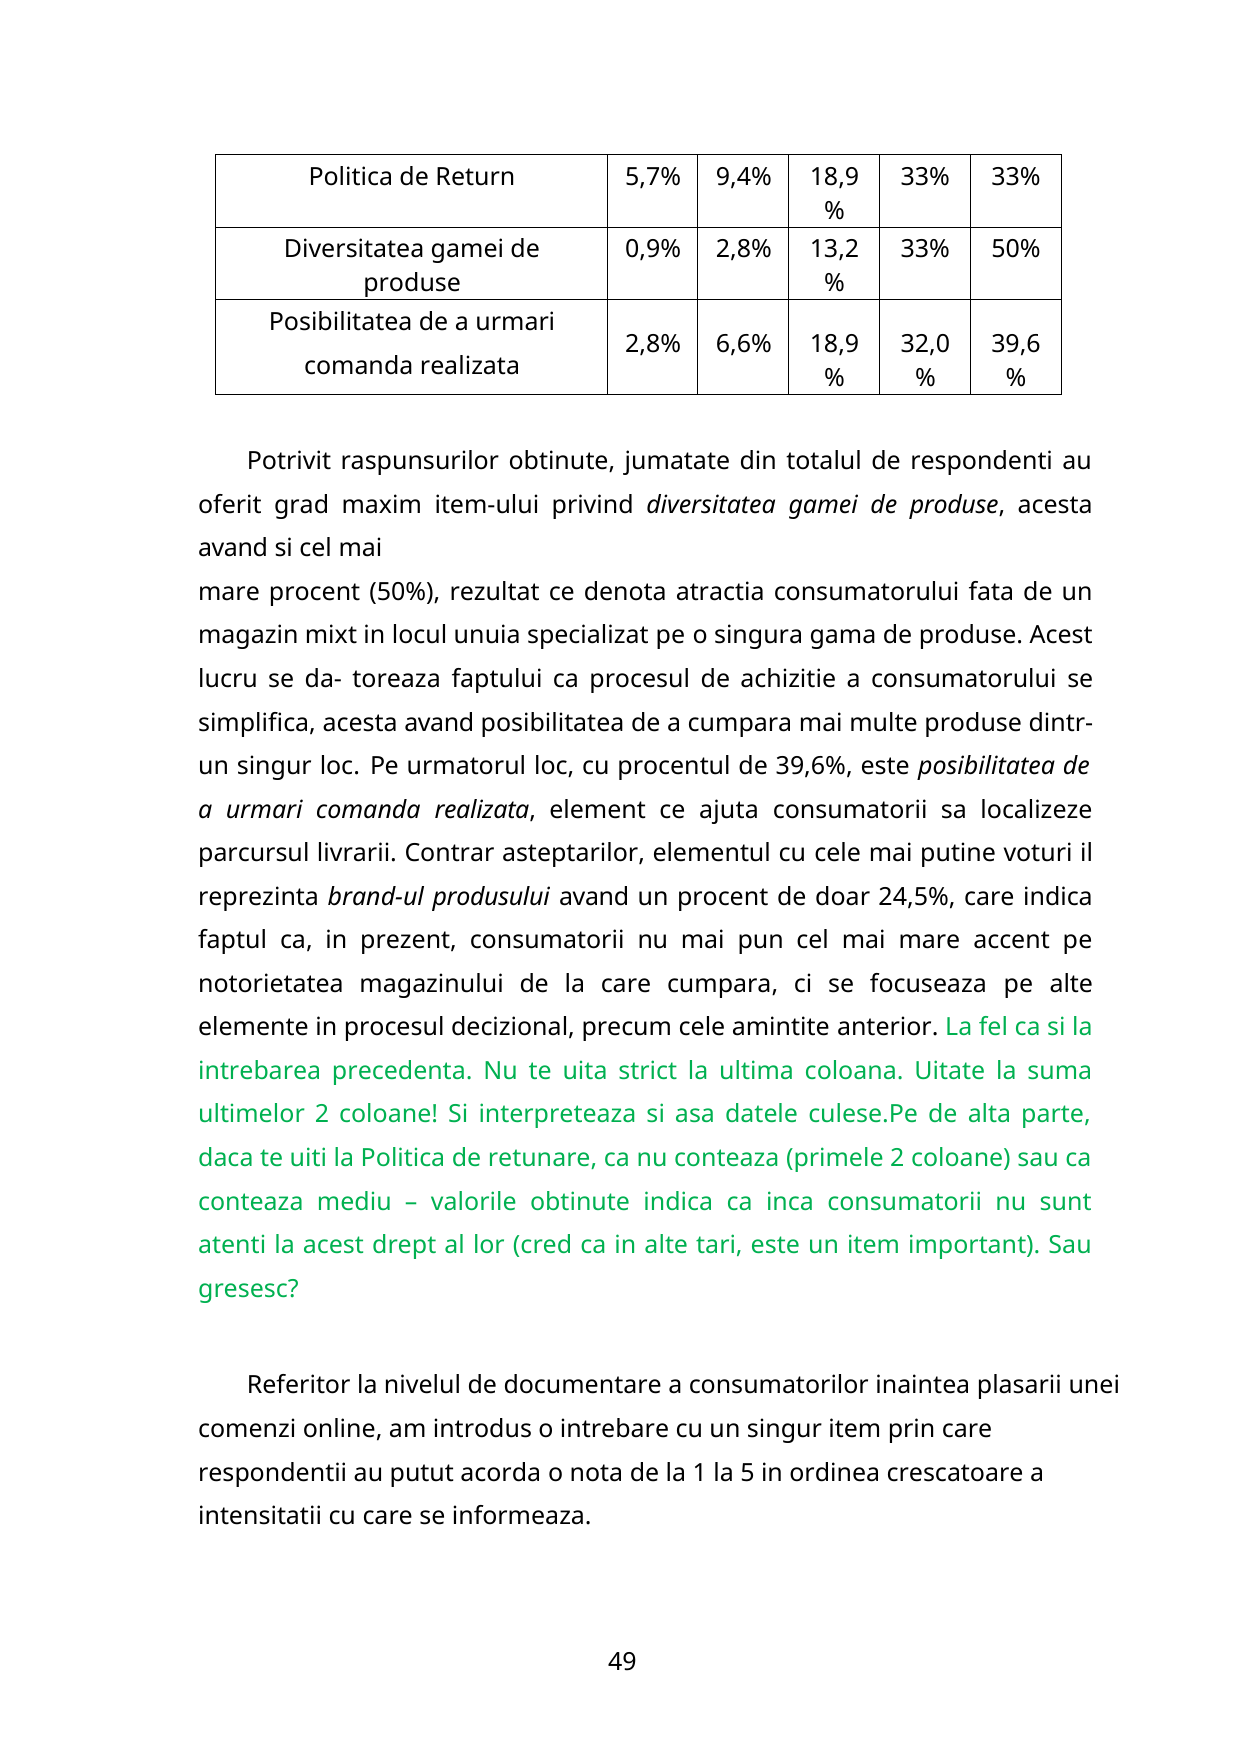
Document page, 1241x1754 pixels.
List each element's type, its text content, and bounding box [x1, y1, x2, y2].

table_cell 50% [971, 228, 1061, 299]
table_cell Posibilitatea de a urmari comanda realizata [216, 300, 607, 393]
table_cell 33% [971, 155, 1061, 227]
text mare procent (50%), rezultat ce denota atractia consumatorului fata de un magazin mixt in locul unuia specializat pe o singura gama de produse. Acest lucru se da- toreaza faptului ca procesul de achizitie a consumatorului se simplifica, acesta avand posibilitatea de a cumpara mai multe produse dintr-un singur loc. Pe urmatorul loc, cu procentul de 39,6%, este posibilitatea de a urmari comanda realizata, element ce ajuta consumatorii sa localizeze parcursul livrarii. Contrar asteptarilor, elementul cu cele mai putine voturi il reprezinta brand-ul produsului avand un procent de doar 24,5%, care indica faptul ca, in prezent, consumatorii nu mai pun cel mai mare accent pe notorietatea magazinului de la care cumpara, ci se focuseaza pe alte elemente in procesul decizional, precum cele amintite anterior. La fel ca si la intrebarea precedenta. Nu te uita strict la ultima coloana. Uitate la suma ultimelor 2 coloane! Si interpreteaza si asa datele culese.Pe de alta parte, daca te uiti la Politica de retunare, ca nu conteaza (primele 2 coloane) sau ca conteaza mediu – valorile obtinute indica ca inca consumatorii nu sunt atenti la acest drept al lor (cred ca in alte tari, este un item important). Sau gresesc? [198, 574, 1093, 1304]
table_cell 9,4% [698, 155, 788, 227]
text Referitor la nivelul de documentare a consumatorilor inaintea plasarii unei comenzi online, am introdus o intrebare cu un singur item prin care respondentii au putut acorda o nota de la 1 la 5 in ordinea crescatoare a intensitatii cu care se informeaza. [198, 1367, 1131, 1532]
text Potrivit raspunsurilor obtinute, jumatate din totalul de respondenti au oferit grad maxim item-ului privind diversitatea gamei de produse, acesta avand si cel mai [198, 443, 1093, 564]
table_cell Politica de Return [216, 155, 607, 227]
table_cell 39,6% [971, 300, 1061, 393]
table_cell 13,2% [789, 228, 879, 299]
table_cell 2,8% [608, 300, 697, 393]
table_cell 2,8% [698, 228, 788, 299]
table_cell 18,9% [789, 155, 879, 227]
table_cell 18,9% [789, 300, 879, 393]
table_cell 6,6% [698, 300, 788, 393]
table_cell 32,0% [880, 300, 970, 393]
table_cell 33% [880, 228, 970, 299]
table_cell 33% [880, 155, 970, 227]
table_cell Diversitatea gamei de produse [216, 228, 607, 299]
table_cell 0,9% [608, 228, 697, 299]
table_cell 5,7% [608, 155, 697, 227]
